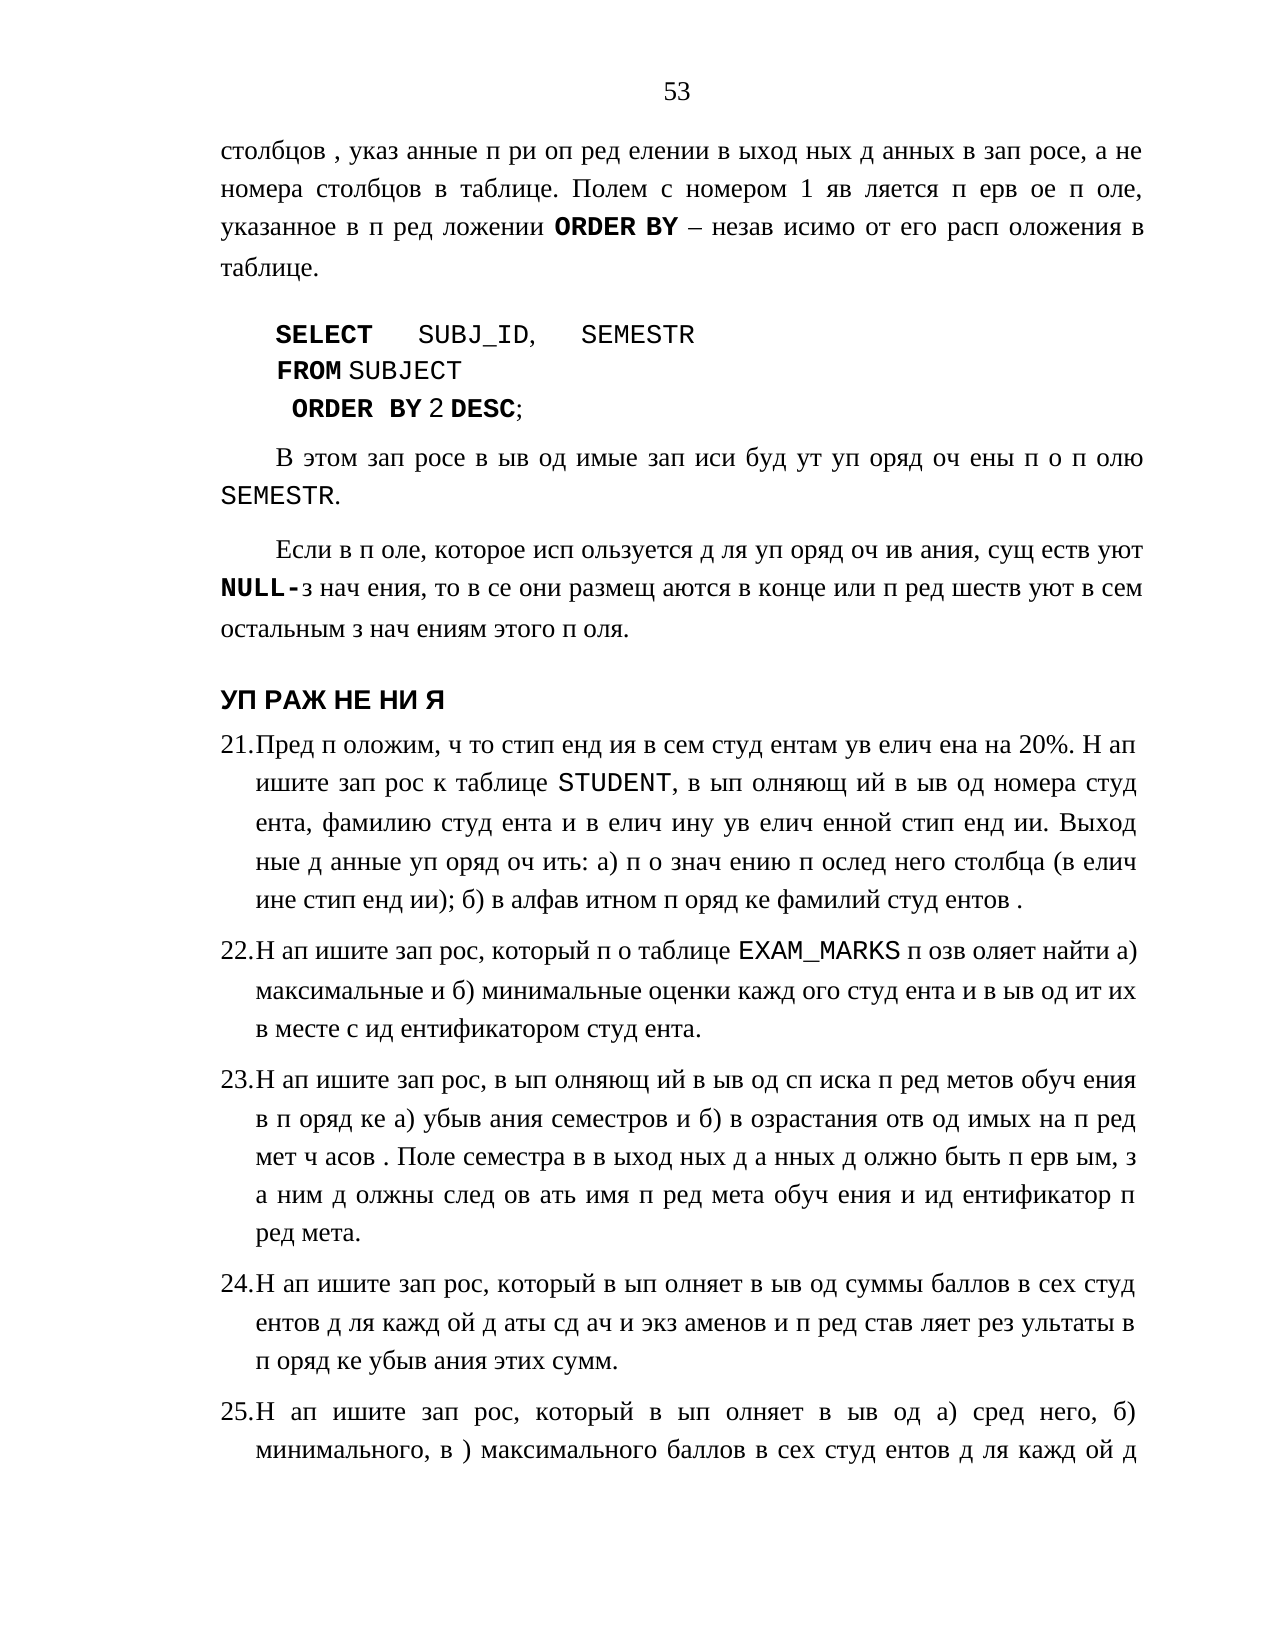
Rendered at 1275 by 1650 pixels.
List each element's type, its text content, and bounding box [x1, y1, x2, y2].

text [220, 134, 1145, 282]
list Н ап ишите зап рос, в ып олняющ ий в ыв од сп иска п ред метов обуч ения в п оряд ке а) убыв ания семестров и б) в озрастания отв од имых на п ред мет ч асов . Поле семестра в в ыход ных д а нных д олжно быть п ерв ым, з а ним д олжны след ов ать имя п ред мета обуч ения и ид ентификатор п ред мета. [220, 1063, 1138, 1248]
text SELECT SUBJ_ID, SEMESTR FROM SUBJECT [275, 318, 694, 388]
text В этом зап росе в ыв од имые зап иси буд ут уп оряд оч ены п о п олю SEMESTR. [220, 441, 1145, 513]
text Если в п оле, которое исп ользуется д ля уп оряд оч ив ания, сущ еств уют NULL-з нач ения, то в се они размещ аются в конце или п ред шеств уют в сем остальным з нач ениям этого п оля. [220, 533, 1145, 643]
list Н ап ишите зап рос, который п о таблице EXAM_MARKS п озв оляет найти а) максимальные и б) минимальные оценки кажд ого студ ента и в ыв од ит их в месте с ид ентификатором студ ента. [220, 934, 1138, 1044]
subtitle УП РАЖ НЕ НИ Я [220, 684, 978, 715]
text ORDER BY 2 DESC; [275, 392, 1151, 426]
list Н ап ишите зап рос, который в ып олняет в ыв од суммы баллов в сех студ ентов д ля кажд ой д аты сд ач и экз аменов и п ред став ляет рез ультаты в п оряд ке убыв ания этих сумм. [220, 1267, 1138, 1375]
list Пред п оложим, ч то стип енд ия в сем студ ентам ув елич ена на 20%. Н ап ишите зап рос к таблице STUDENT, в ып олняющ ий в ыв од номера студ ента, фамилию студ ента и в елич ину ув елич енной стип енд ии. Выход ные д анные уп оряд оч ить: а) п о знач ению п ослед него столбца (в елич ине стип енд ии); б) в алфав итном п оряд ке фамилий студ ентов . [220, 728, 1138, 914]
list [220, 1395, 1138, 1464]
